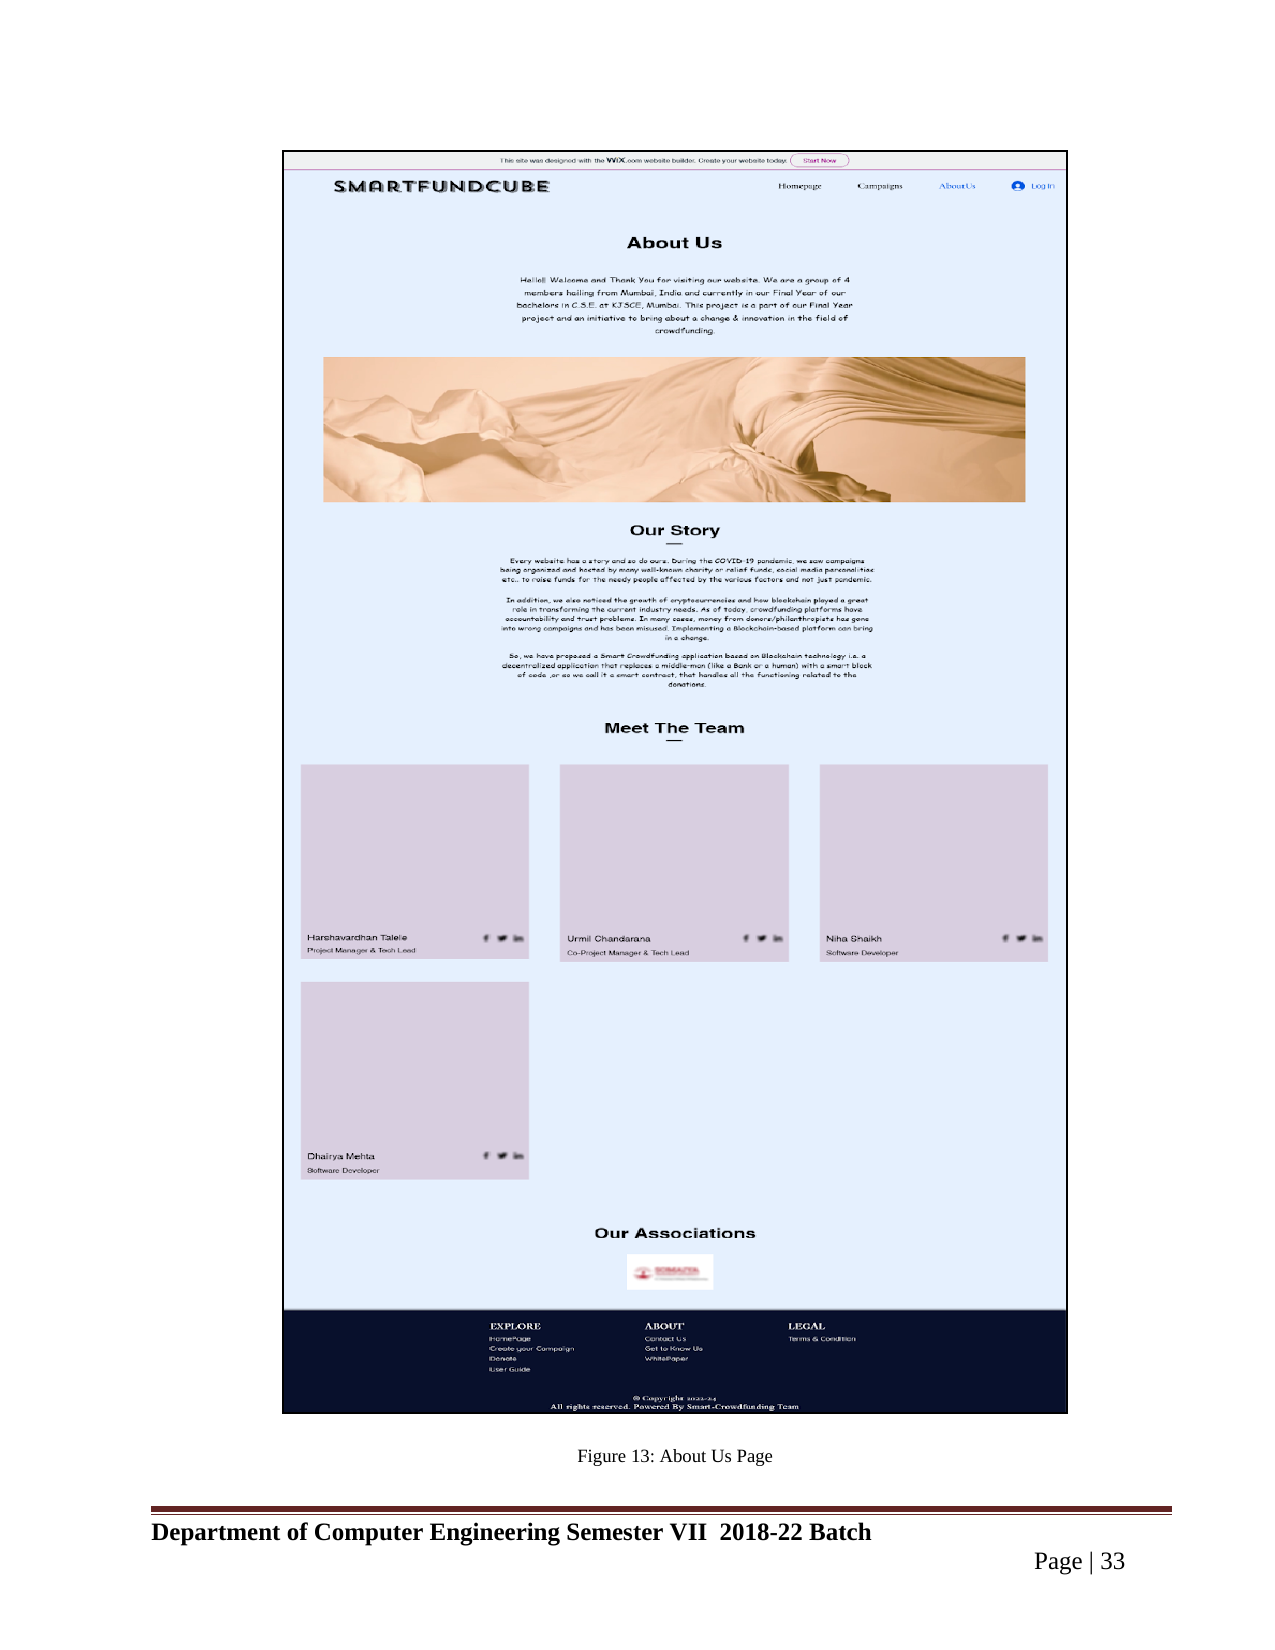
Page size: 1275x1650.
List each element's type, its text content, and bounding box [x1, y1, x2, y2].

picture [284, 152, 1066, 1412]
text Figure 13: About Us Page [225, 1445, 1125, 1466]
